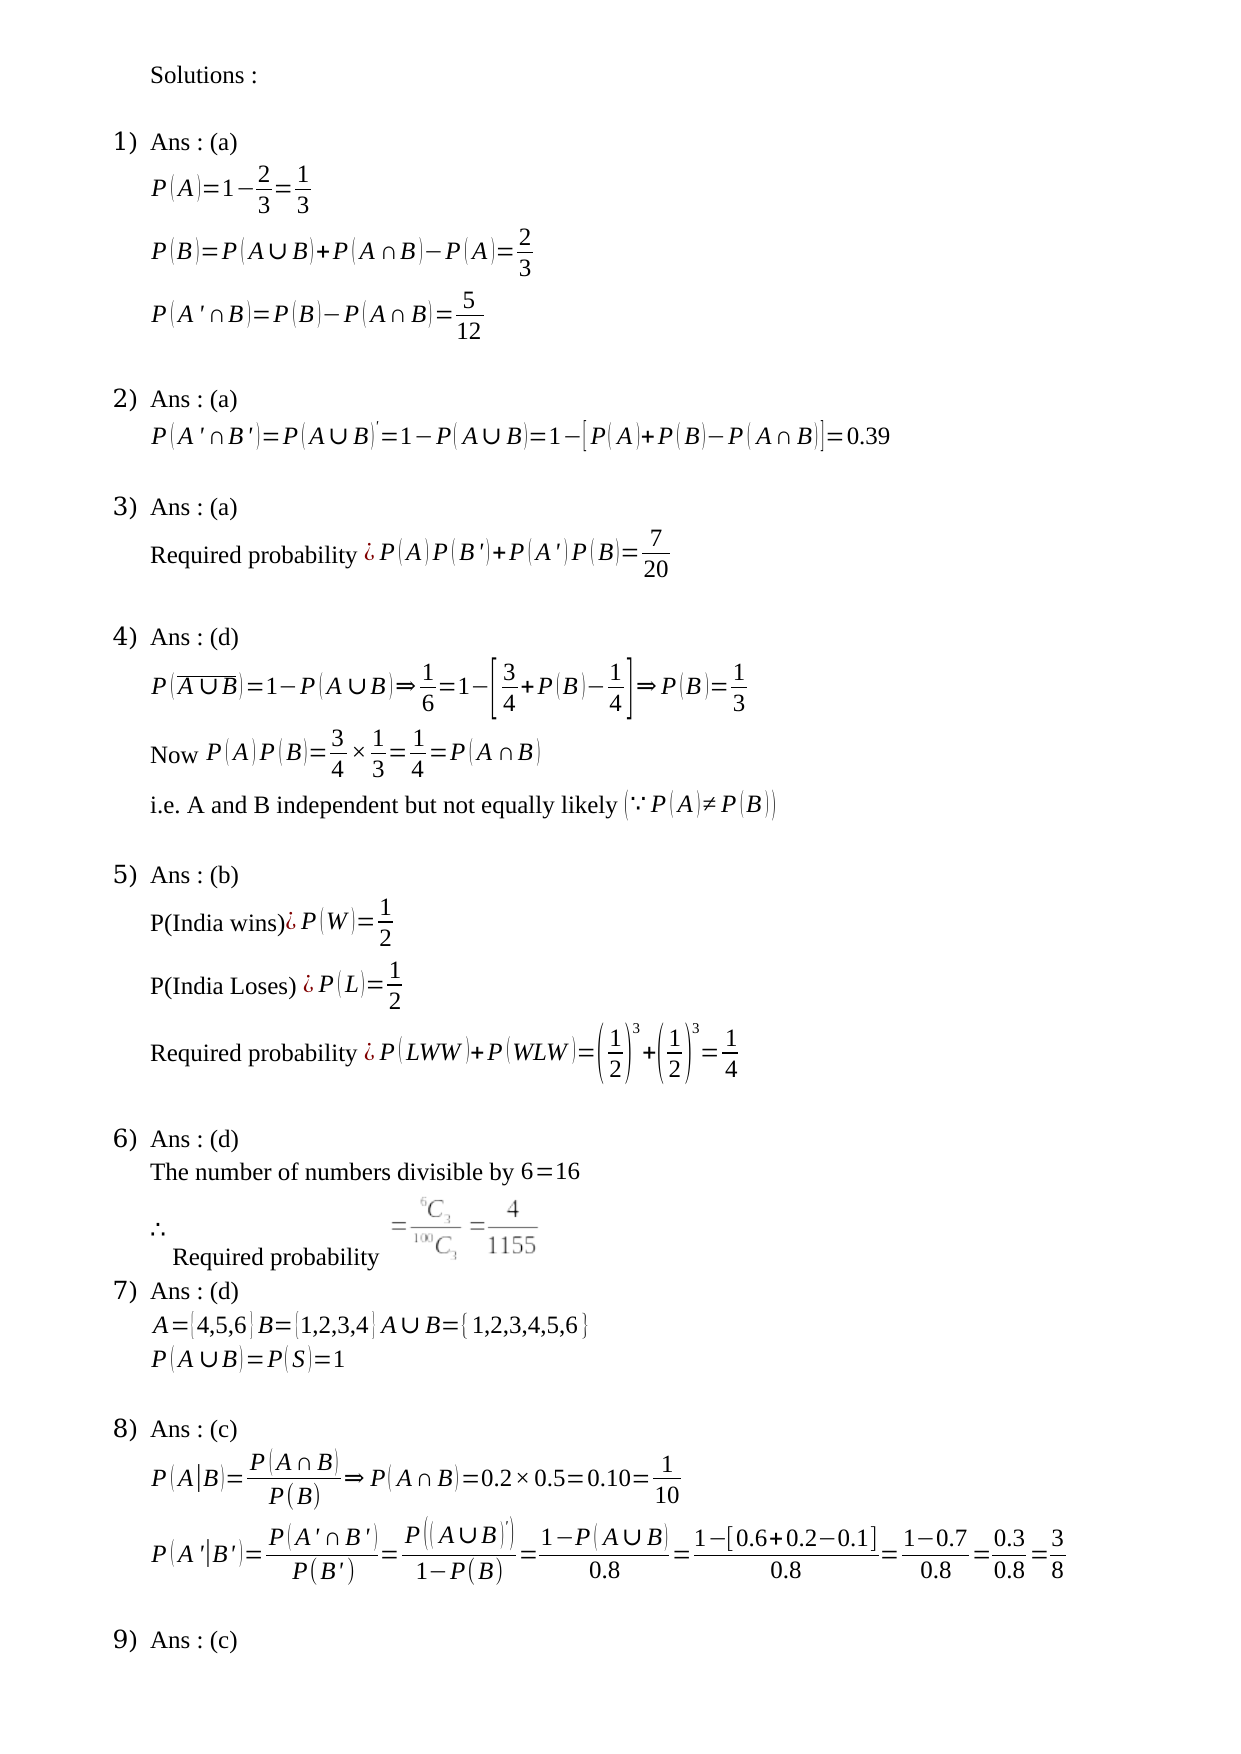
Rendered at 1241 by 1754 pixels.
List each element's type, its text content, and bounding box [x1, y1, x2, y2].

list Solutions : [150, 60, 1200, 89]
list Required probability [150, 1019, 1200, 1085]
list Required probability [150, 525, 1200, 584]
list P(India Loses) [150, 956, 1200, 1015]
list The number of numbers divisible by [150, 1157, 1200, 1186]
list Ans : (a) [112, 383, 1200, 413]
list Ans : (d) [112, 621, 1200, 651]
list Ans : (c) [112, 1624, 1200, 1654]
list Required probability [150, 1190, 1200, 1271]
list P(India wins) [150, 893, 1200, 952]
text i.e. A and B independent but not equally likely [75, 788, 1200, 822]
list Ans : (a) [112, 490, 1200, 520]
list Ans : (c) [112, 1412, 1200, 1442]
list Ans : (d) [112, 1122, 1200, 1152]
list Ans : (d) [112, 1275, 1200, 1305]
list Ans : (a) [112, 126, 1200, 156]
list Ans : (b) [112, 858, 1200, 888]
text Now [75, 725, 1200, 784]
